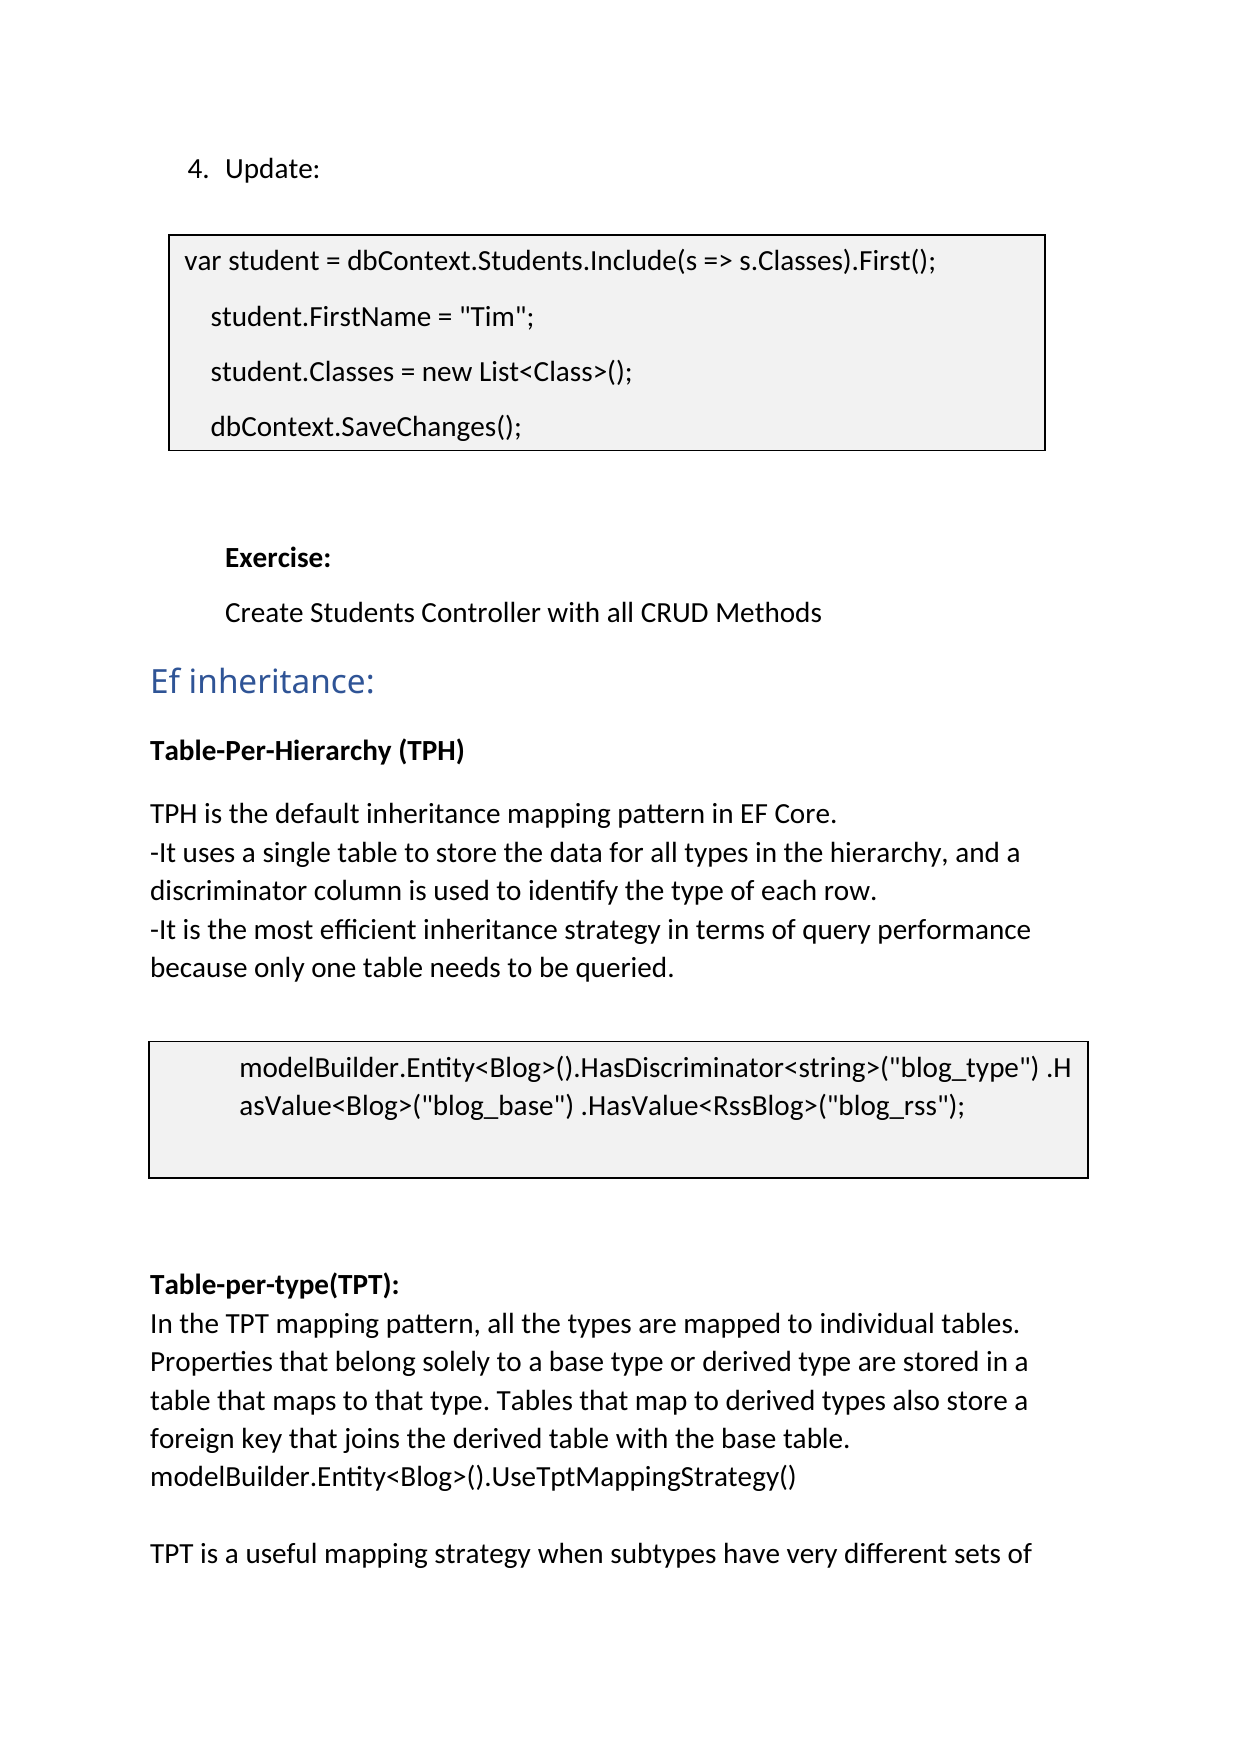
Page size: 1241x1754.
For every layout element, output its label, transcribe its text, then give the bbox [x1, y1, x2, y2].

text Exercise: [225, 539, 1090, 575]
text Create Students Controller with all CRUD Methods [225, 594, 1090, 630]
subtitle Table-Per-Hierarchy (TPH) [150, 732, 1090, 768]
list Update: [187, 150, 1090, 186]
subtitle TPH is the default inheritance mapping pattern in EF Core. -It uses a single table to store the data for all types in the hierarchy, and a discriminator column is used to identify the type of each row. -It is the most efficient inheritance strategy in terms of query performance because only one table needs to be queried. [150, 795, 1090, 985]
subtitle Ef inheritance: [150, 658, 1090, 703]
